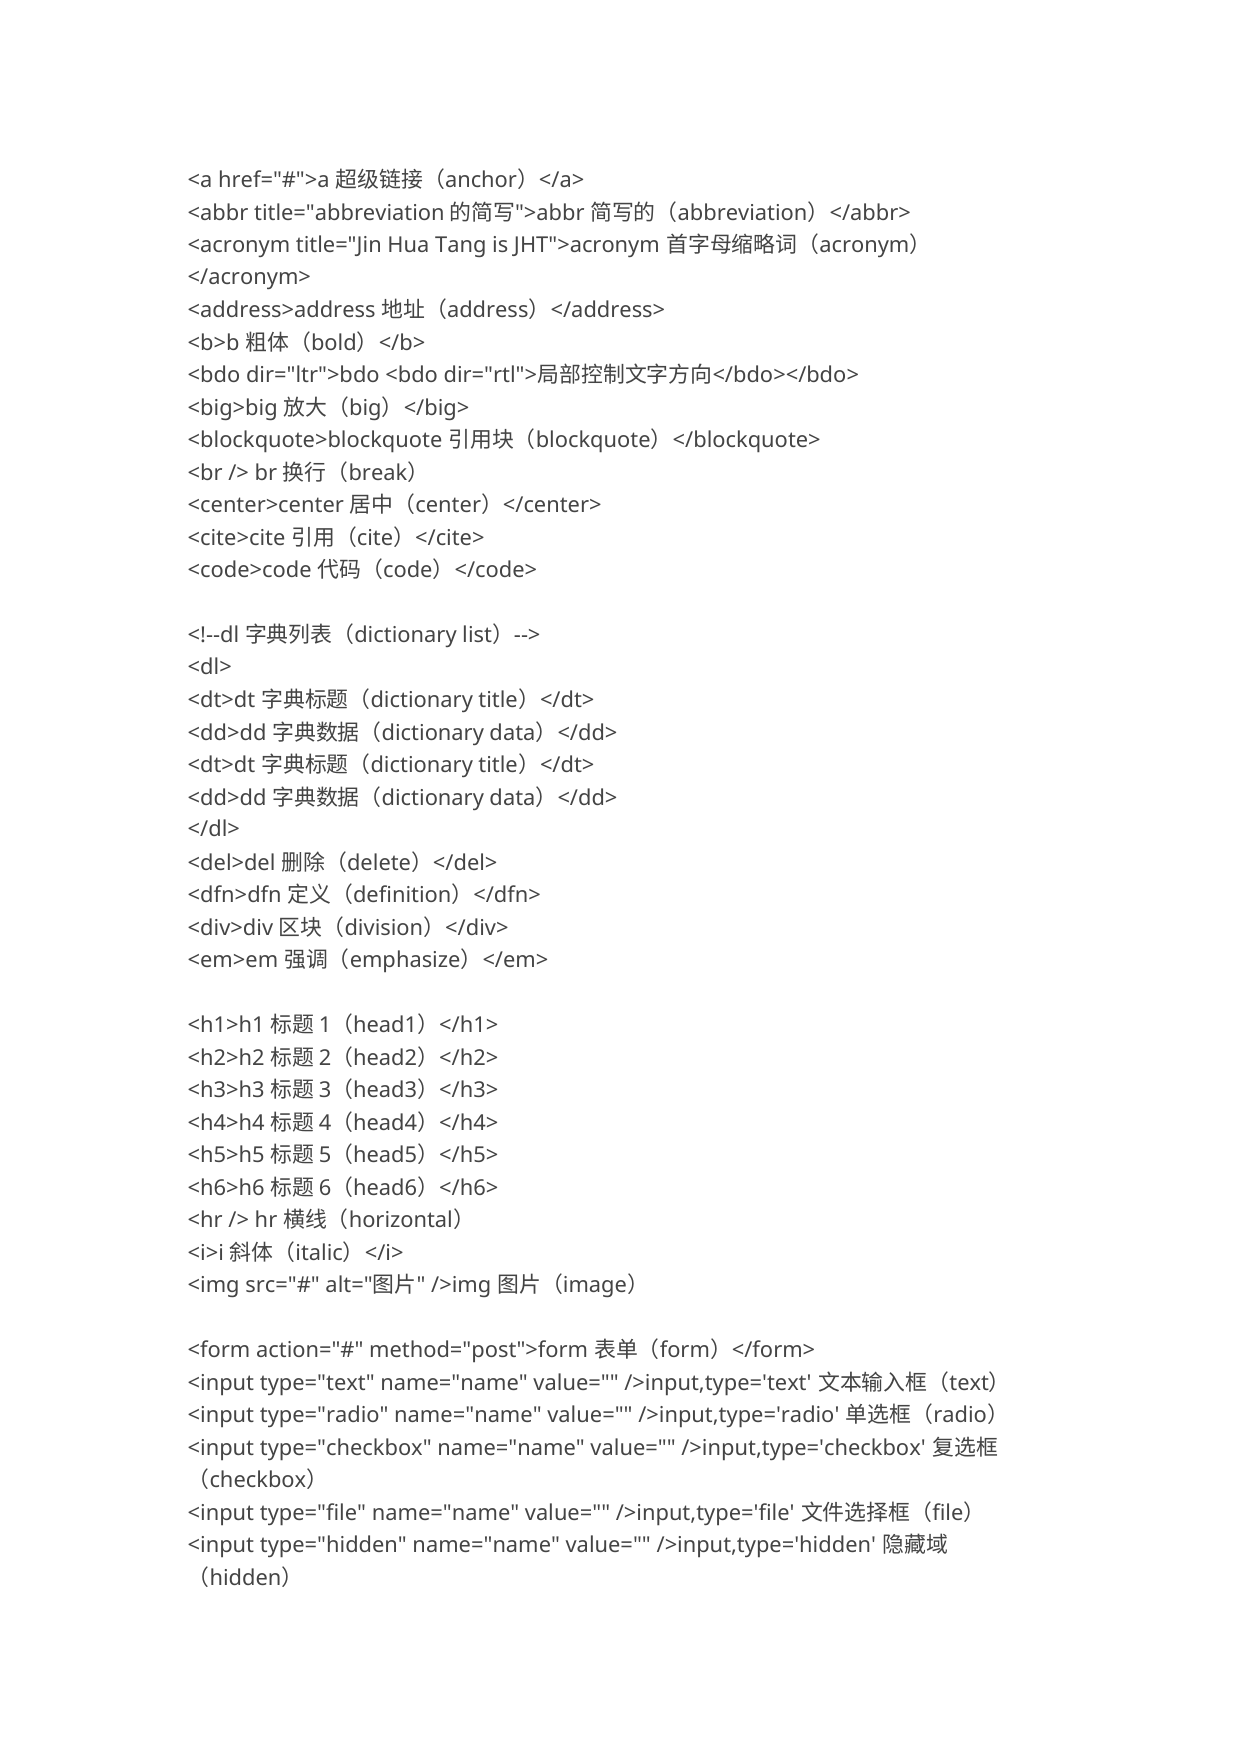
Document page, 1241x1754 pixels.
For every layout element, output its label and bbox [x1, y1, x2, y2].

text [187, 162, 1053, 1592]
